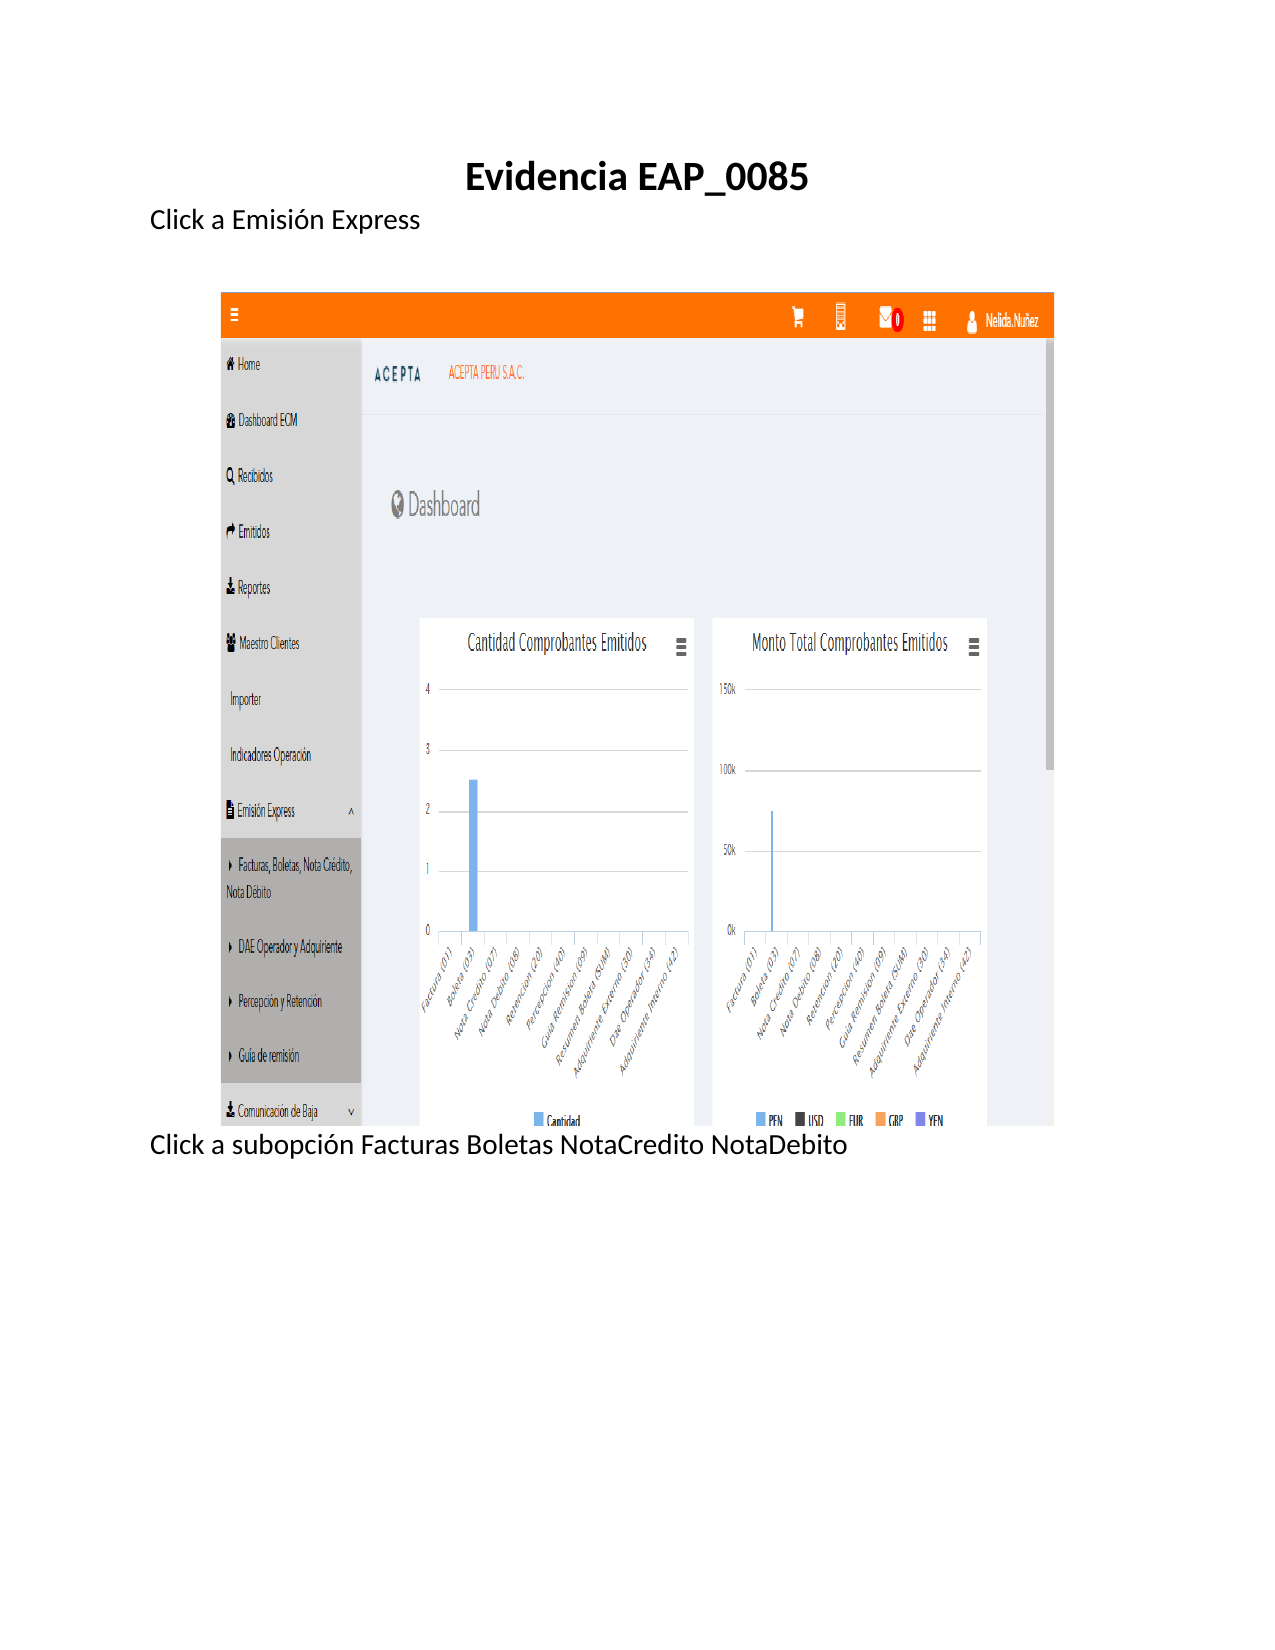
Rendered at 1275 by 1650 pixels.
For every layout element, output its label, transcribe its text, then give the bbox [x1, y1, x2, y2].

text Click a Emisión Express [150, 207, 1125, 246]
picture [220, 314, 1055, 1148]
text Evidencia EAP_0085 [150, 150, 1125, 207]
text Click a subopción Facturas Boletas NotaCredito NotaDebito [150, 1148, 1125, 1188]
